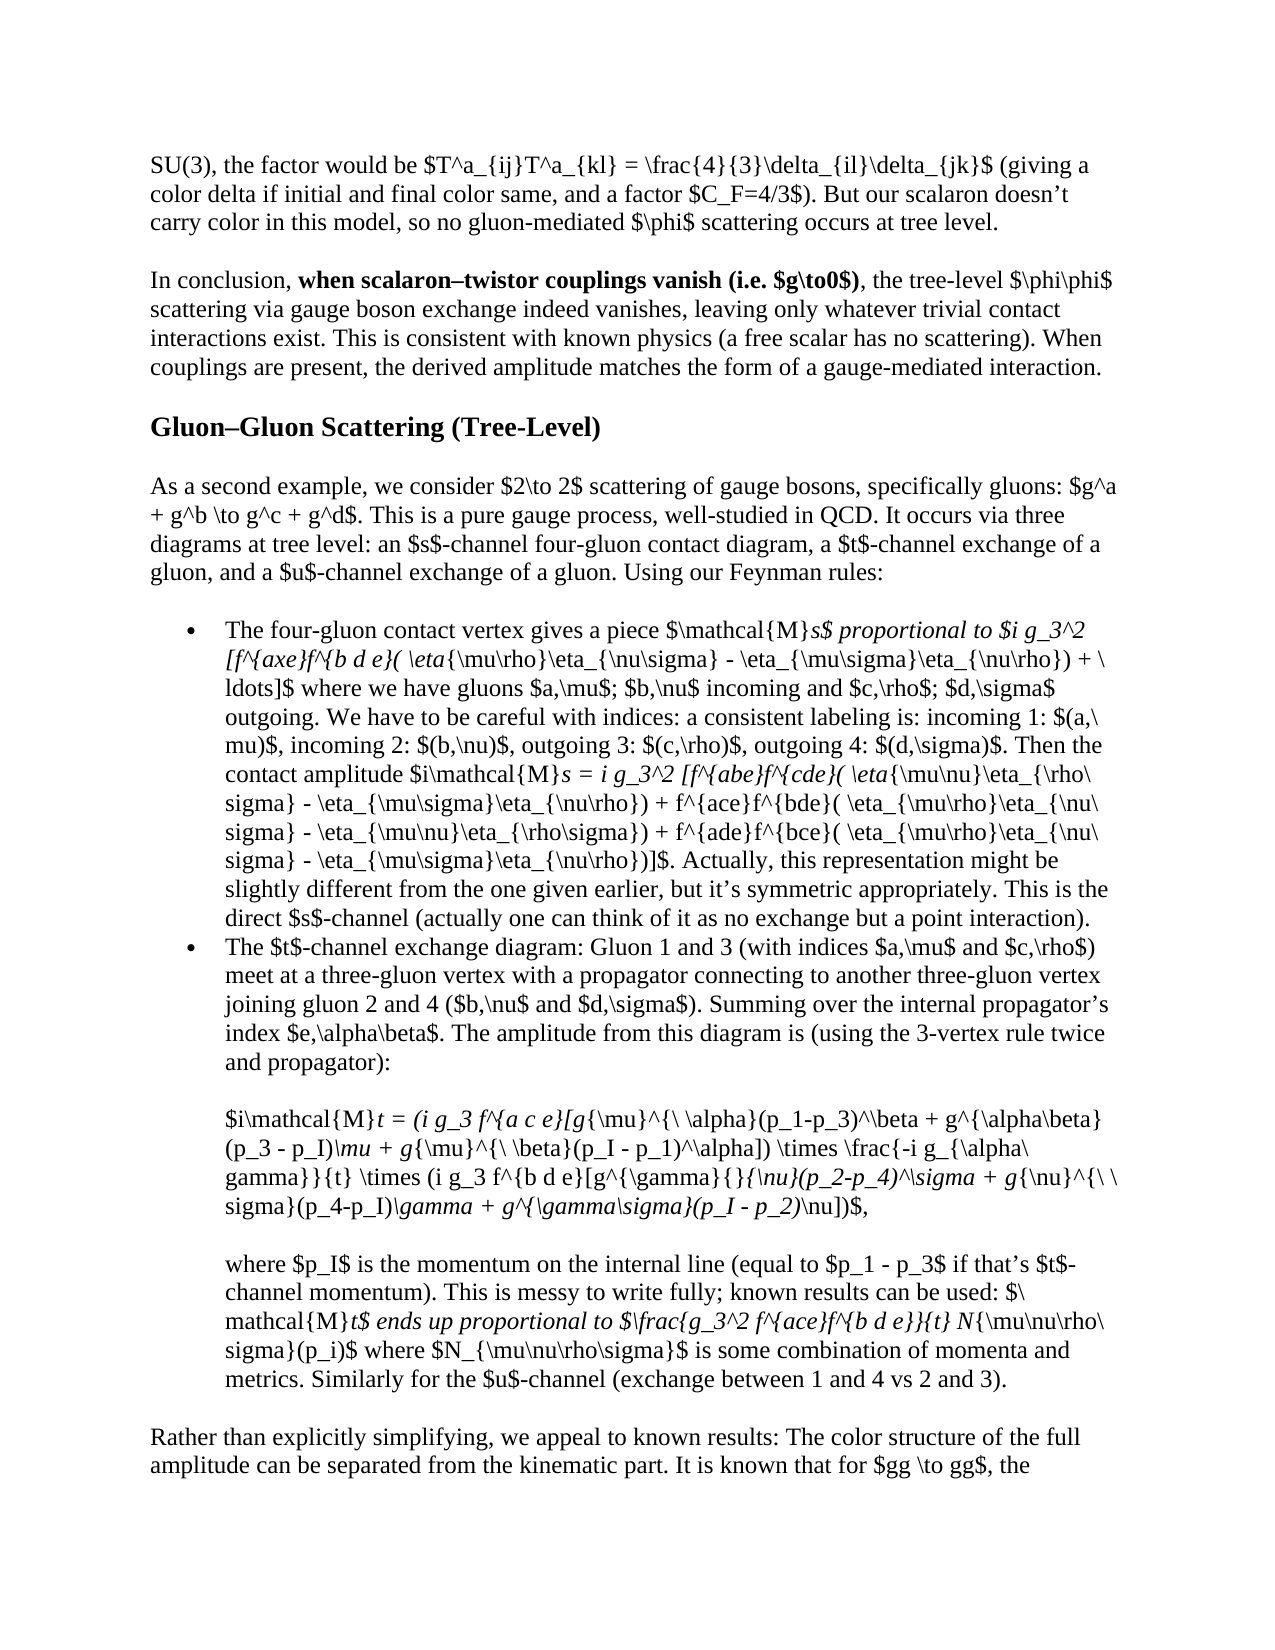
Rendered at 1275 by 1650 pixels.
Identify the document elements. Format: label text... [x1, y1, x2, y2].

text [150, 150, 1125, 236]
text $i\mathcal{M}t = (i g_3 f^{a c e}[g{\mu}^{\ \alpha}(p_1-p_3)^\beta + g^{\alpha\beta}(p_3 - p_I)\mu + g{\mu}^{\ \beta}(p_I - p_1)^\alpha]) \times \frac{-i g_{\alpha\gamma}}{t} \times (i g_3 f^{b d e}[g^{\gamma}{}{\nu}(p_2-p_4)^\sigma + g{\nu}^{\ \sigma}(p_4-p_I)\gamma + g^{\gamma\sigma}(p_I - p_2)\nu])$, [225, 1104, 1125, 1219]
text In conclusion, when scalaron–twistor couplings vanish (i.e. $g\to0$), the tree-level $\phi\phi$ scattering via gauge boson exchange indeed vanishes, leaving only whatever trivial contact interactions exist. This is consistent with known physics (a free scalar has no scattering). When couplings are present, the derived amplitude matches the form of a gauge-mediated interaction. [150, 265, 1125, 380]
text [150, 1422, 1125, 1479]
list The four-gluon contact vertex gives a piece $\mathcal{M}s$ proportional to $i g_3^2 [f^{axe}f^{b d e}( \eta{\mu\rho}\eta_{\nu\sigma} - \eta_{\mu\sigma}\eta_{\nu\rho}) + \ldots]$ where we have gluons $a,\mu$; $b,\nu$ incoming and $c,\rho$; $d,\sigma$ outgoing. We have to be careful with indices: a consistent labeling is: incoming 1: $(a,\mu)$, incoming 2: $(b,\nu)$, outgoing 3: $(c,\rho)$, outgoing 4: $(d,\sigma)$. Then the contact amplitude $i\mathcal{M}s = i g_3^2 [f^{abe}f^{cde}( \eta{\mu\nu}\eta_{\rho\sigma} - \eta_{\mu\sigma}\eta_{\nu\rho}) + f^{ace}f^{bde}( \eta_{\mu\rho}\eta_{\nu\sigma} - \eta_{\mu\nu}\eta_{\rho\sigma}) + f^{ade}f^{bce}( \eta_{\mu\rho}\eta_{\nu\sigma} - \eta_{\mu\sigma}\eta_{\nu\rho})]$. Actually, this representation might be slightly different from the one given earlier, but it’s symmetric appropriately. This is the direct $s$-channel (actually one can think of it as no exchange but a point interaction). [187, 615, 1125, 932]
list The $t$-channel exchange diagram: Gluon 1 and 3 (with indices $a,\mu$ and $c,\rho$) meet at a three-gluon vertex with a propagator connecting to another three-gluon vertex joining gluon 2 and 4 ($b,\nu$ and $d,\sigma$). Summing over the internal propagator’s index $e,\alpha\beta$. The amplitude from this diagram is (using the 3-vertex rule twice and propagator): [187, 932, 1125, 1075]
text where $p_I$ is the momentum on the internal line (equal to $p_1 - p_3$ if that’s $t$-channel momentum). This is messy to write fully; known results can be used: $\mathcal{M}t$ ends up proportional to $\frac{g_3^2 f^{ace}f^{b d e}}{t} N{\mu\nu\rho\sigma}(p_i)$ where $N_{\mu\nu\rho\sigma}$ is some combination of momenta and metrics. Similarly for the $u$-channel (exchange between 1 and 4 vs 2 and 3). [225, 1249, 1125, 1392]
text As a second example, we consider $2\to 2$ scattering of gauge bosons, specifically gluons: $g^a + g^b \to g^c + g^d$. This is a pure gauge process, well-studied in QCD. It occurs via three diagrams at tree level: an $s$-channel four-gluon contact diagram, a $t$-channel exchange of a gluon, and a $u$-channel exchange of a gluon. Using our Feynman rules: [150, 471, 1125, 586]
text Gluon–Gluon Scattering (Tree-Level) [150, 409, 1125, 442]
